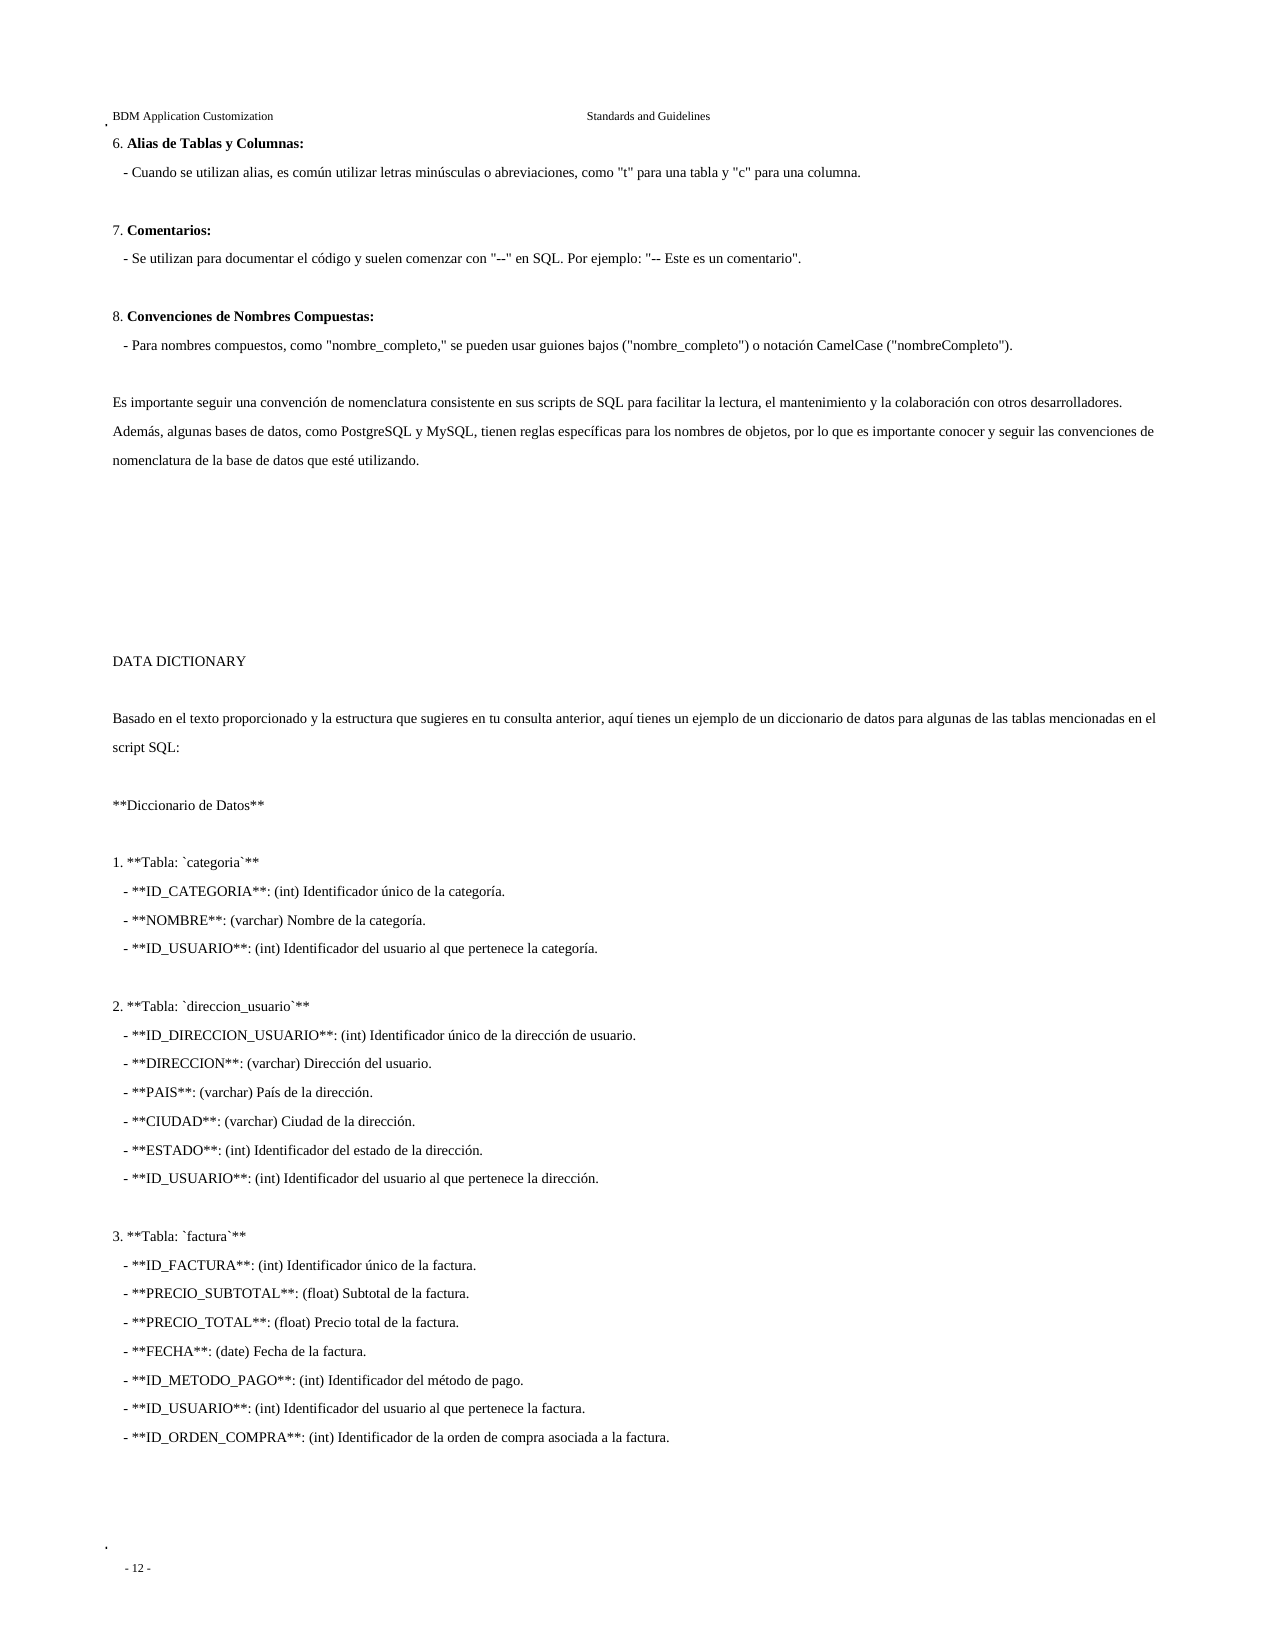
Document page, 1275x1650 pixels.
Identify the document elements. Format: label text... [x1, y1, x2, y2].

text - **CIUDAD**: (varchar) Ciudad de la dirección. [112, 1101, 1162, 1129]
text 6. Alias de Tablas y Columnas: [112, 123, 1162, 152]
text 7. Comentarios: [112, 209, 1162, 238]
text - Cuando se utilizan alias, es común utilizar letras minúsculas o abreviaciones, como "t" para una tabla y "c" para una columna. [112, 152, 1162, 181]
text 8. Convenciones de Nombres Compuestas: [112, 296, 1162, 324]
text - **FECHA**: (date) Fecha de la factura. [112, 1331, 1162, 1359]
text - **ID_DIRECCION_USUARIO**: (int) Identificador único de la dirección de usuario. [112, 1014, 1162, 1043]
text - **ID_USUARIO**: (int) Identificador del usuario al que pertenece la factura. [112, 1388, 1162, 1417]
text - **DIRECCION**: (varchar) Dirección del usuario. [112, 1043, 1162, 1072]
text - **ID_METODO_PAGO**: (int) Identificador del método de pago. [112, 1359, 1162, 1388]
text - **PRECIO_TOTAL**: (float) Precio total de la factura. [112, 1302, 1162, 1331]
text - Para nombres compuestos, como "nombre_completo," se pueden usar guiones bajos ("nombre_completo") o notación CamelCase ("nombreCompleto"). [112, 324, 1162, 353]
text - **ID_FACTURA**: (int) Identificador único de la factura. [112, 1244, 1162, 1273]
text - **PAIS**: (varchar) País de la dirección. [112, 1072, 1162, 1101]
text Basado en el texto proporcionado y la estructura que sugieres en tu consulta anterior, aquí tienes un ejemplo de un diccionario de datos para algunas de las tablas mencionadas en el script SQL: [112, 698, 1162, 756]
text - **ID_USUARIO**: (int) Identificador del usuario al que pertenece la dirección. [112, 1158, 1162, 1187]
text - **PRECIO_SUBTOTAL**: (float) Subtotal de la factura. [112, 1273, 1162, 1302]
text - **NOMBRE**: (varchar) Nombre de la categoría. [112, 899, 1162, 928]
text - **ID_CATEGORIA**: (int) Identificador único de la categoría. [112, 871, 1162, 899]
text - **ID_ORDEN_COMPRA**: (int) Identificador de la orden de compra asociada a la factura. [112, 1417, 1162, 1446]
text 3. **Tabla: `factura`** [112, 1216, 1162, 1244]
text - Se utilizan para documentar el código y suelen comenzar con "--" en SQL. Por ejemplo: "-- Este es un comentario". [112, 238, 1162, 267]
text - **ID_USUARIO**: (int) Identificador del usuario al que pertenece la categoría. [112, 928, 1162, 957]
text DATA DICTIONARY [112, 641, 1162, 669]
text **Diccionario de Datos** [112, 784, 1162, 813]
text 2. **Tabla: `direccion_usuario`** [112, 986, 1162, 1014]
text Es importante seguir una convención de nomenclatura consistente en sus scripts de SQL para facilitar la lectura, el mantenimiento y la colaboración con otros desarrolladores. Además, algunas bases de datos, como PostgreSQL y MySQL, tienen reglas específicas para los nombres de objetos, por lo que es importante conocer y seguir las convenciones de nomenclatura de la base de datos que esté utilizando. [112, 382, 1162, 468]
text - **ESTADO**: (int) Identificador del estado de la dirección. [112, 1129, 1162, 1158]
text 1. **Tabla: `categoria`** [112, 842, 1162, 871]
